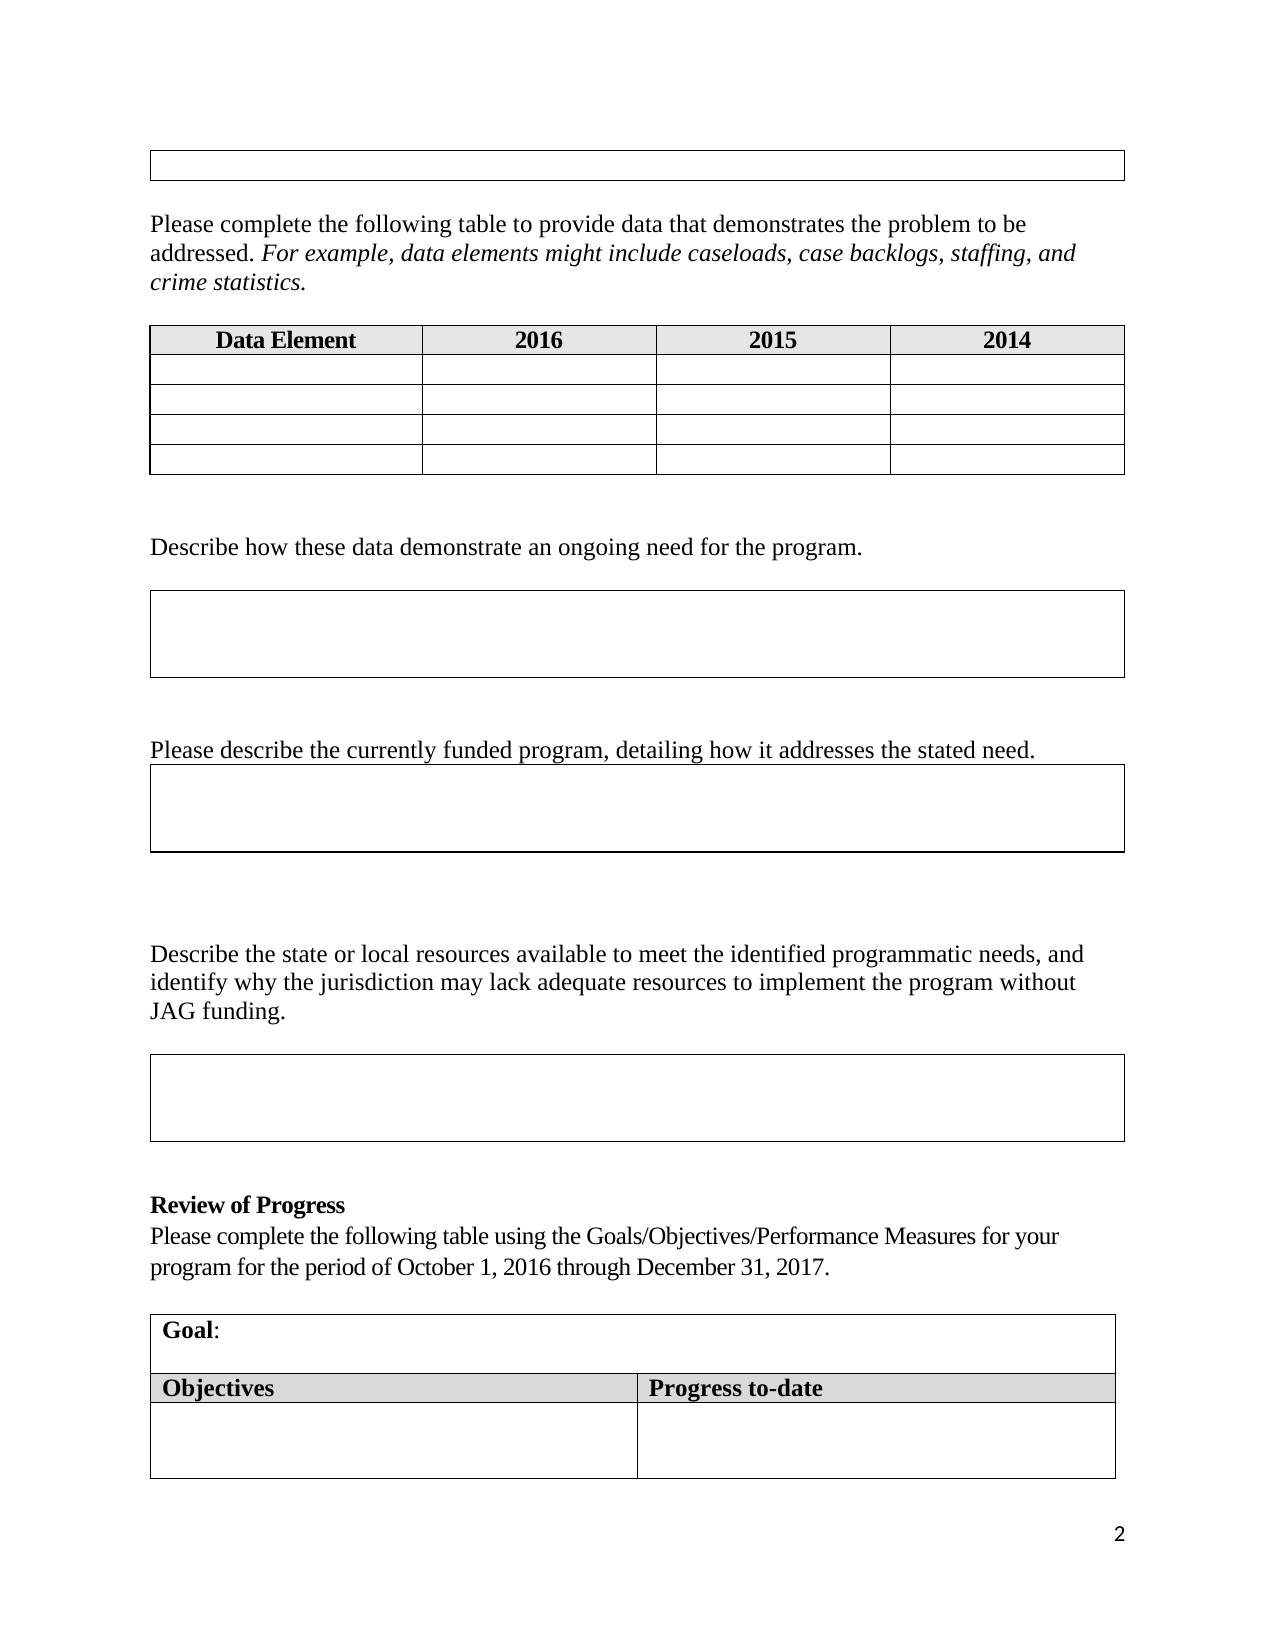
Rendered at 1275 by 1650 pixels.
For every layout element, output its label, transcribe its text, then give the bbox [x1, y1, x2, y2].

table_cell Objectives [151, 1374, 637, 1402]
table_cell [151, 415, 422, 444]
table_cell [891, 355, 1124, 384]
table_cell [423, 445, 656, 473]
table_cell [151, 1403, 637, 1478]
table_cell [657, 445, 890, 473]
text Please complete the following table to provide data that demonstrates the problem to be addressed. For example, data elements might include caseloads, case backlogs, staffing, and crime statistics. [150, 209, 1125, 296]
table_header [151, 591, 1124, 677]
text Please describe the currently funded program, detailing how it addresses the stated need. [150, 735, 1125, 764]
text Please complete the following table using the Goals/Objectives/Performance Measures for your program for the period of October 1, 2016 through December 31, 2017. [150, 1221, 1125, 1281]
table_header [151, 151, 1124, 180]
table_header Goal: [151, 1315, 1115, 1372]
table_cell [657, 355, 890, 384]
table_header 2014 [891, 326, 1124, 354]
table_cell [423, 385, 656, 414]
table_cell [151, 445, 422, 473]
table_cell Progress to-date [638, 1374, 1115, 1402]
table_cell [638, 1403, 1115, 1478]
table_cell [423, 355, 656, 384]
table_cell [423, 415, 656, 444]
table_cell [151, 385, 422, 414]
text Review of Progress [150, 1190, 1125, 1218]
table_header 2016 [423, 326, 656, 354]
text Describe how these data demonstrate an ongoing need for the program. [150, 532, 1125, 561]
table_cell [891, 415, 1124, 444]
table_header [151, 765, 1124, 851]
table_cell [657, 385, 890, 414]
table_cell [657, 415, 890, 444]
table_cell [891, 385, 1124, 414]
table_header Data Element [151, 326, 422, 354]
table_cell [151, 355, 422, 384]
text Describe the state or local resources available to meet the identified programmatic needs, and identify why the jurisdiction may lack adequate resources to implement the program without JAG funding. [150, 939, 1125, 1025]
table_cell [891, 445, 1124, 473]
table_header [151, 1055, 1124, 1141]
table_header 2015 [657, 326, 890, 354]
